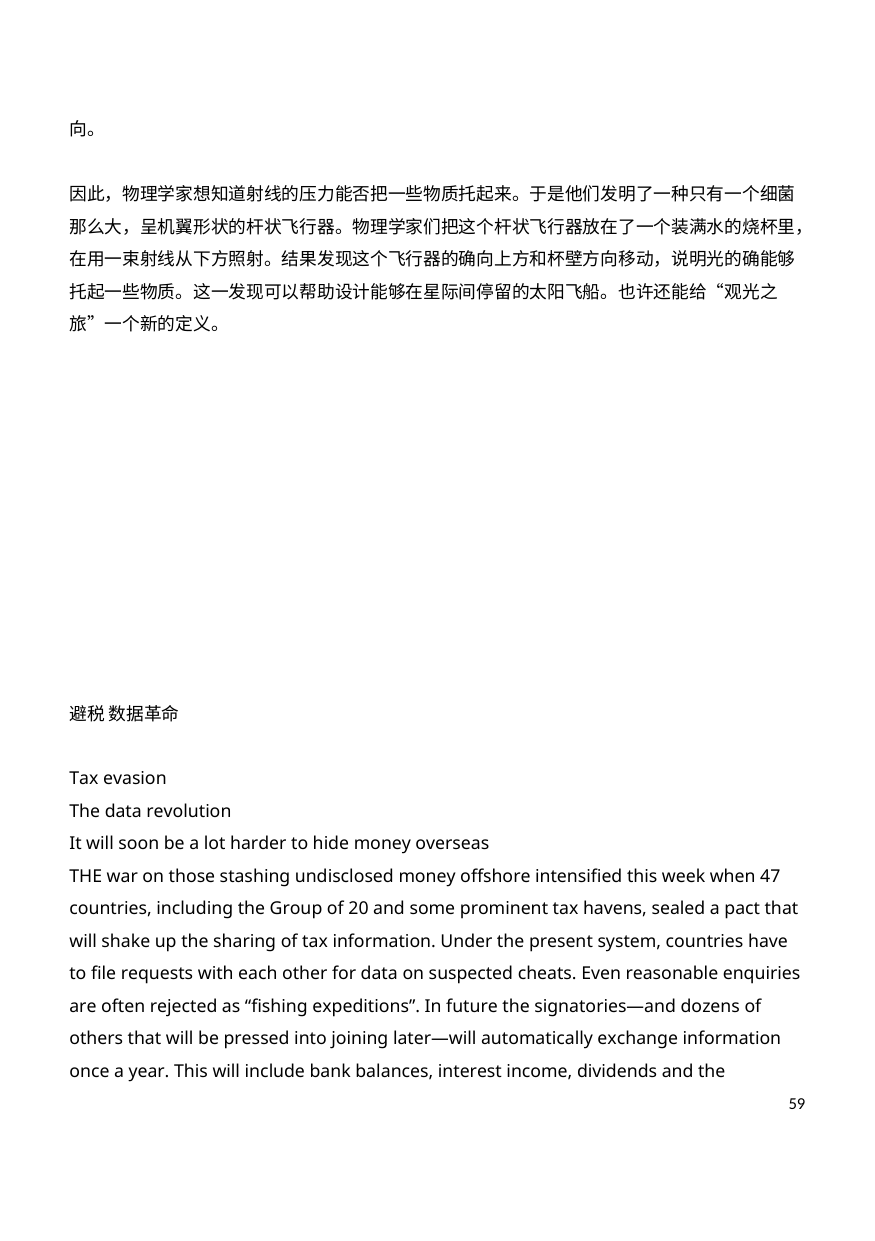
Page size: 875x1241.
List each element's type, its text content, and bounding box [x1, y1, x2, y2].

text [69, 112, 805, 144]
text Tax evasion [69, 762, 805, 794]
text The data revolution [69, 794, 805, 827]
text 因此，物理学家想知道射线的压力能否把一些物质托起来。于是他们发明了一种只有一个细菌那么大，呈机翼形状的杆状飞行器。物理学家们把这个杆状飞行器放在了一个装满水的烧杯里，在用一束射线从下方照射。结果发现这个飞行器的确向上方和杯壁方向移动，说明光的确能够托起一些物质。这一发现可以帮助设计能够在星际间停留的太阳飞船。也许还能给“观光之旅”一个新的定义。 [69, 177, 805, 339]
text 避税 数据革命 [69, 697, 805, 729]
text It will soon be a lot harder to hide money overseas [69, 827, 805, 859]
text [69, 859, 805, 1087]
